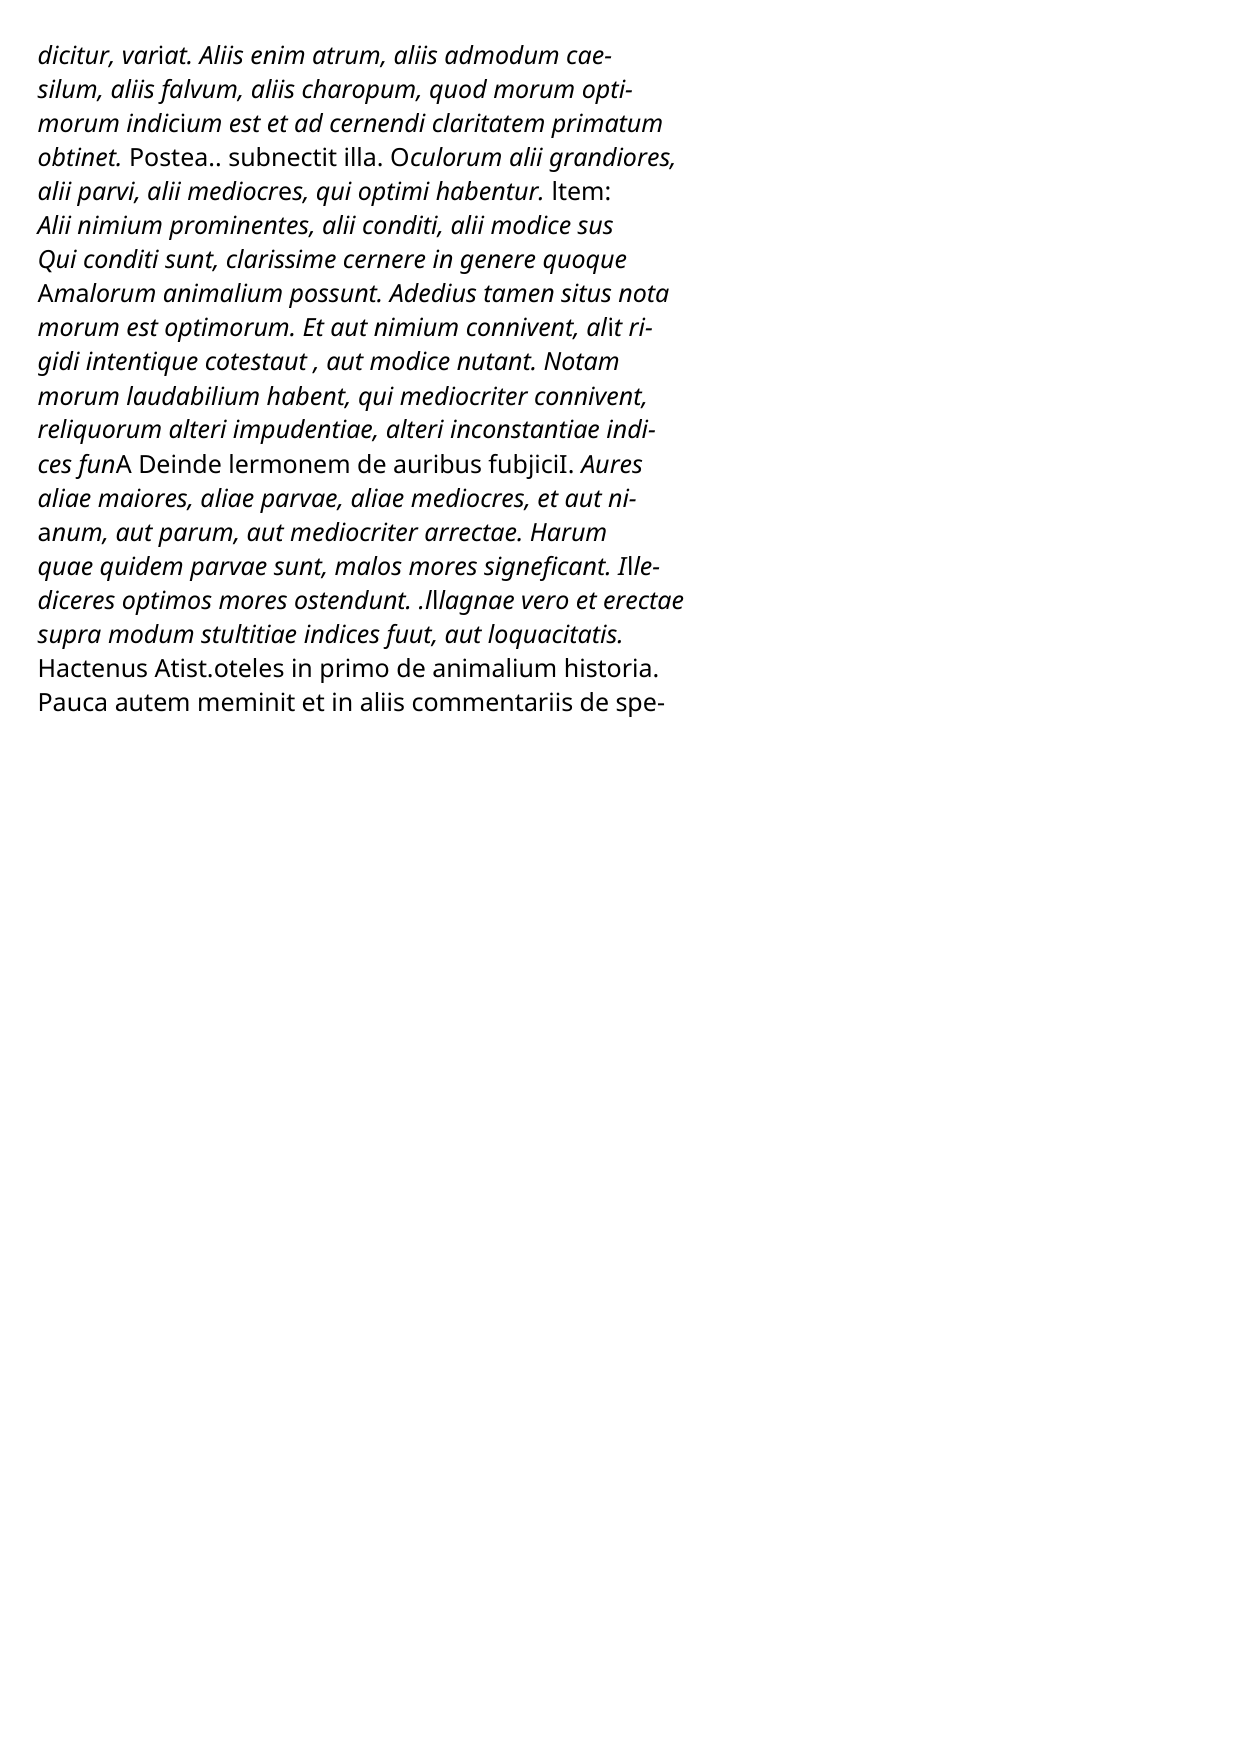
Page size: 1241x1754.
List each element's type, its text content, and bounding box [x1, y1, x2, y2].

text dicitur, variat. Aliis enim atrum, aliis admodum cae- silum, aliis falvum, aliis charopum, quod morum opti- morum indicium est et ad cernendi claritatem primatum obtinet. Postea.. subnectit illa. Oculorum alii grandiores, alii parvi, alii mediocres, qui optimi habentur. ltem: Alii nimium prominentes, alii conditi, alii modice sus Qui conditi sunt, clarissime cernere in genere quoque Amalorum animalium possunt. Adedius tamen situs nota morum est optimorum. Et aut nimium connivent, alit ri- gidi intentique cotestaut , aut modice nutant. Notam morum laudabilium habent, qui mediocriter connivent, reliquorum alteri impudentiae, alteri inconstantiae indi- ces funA Deinde lermonem de auribus fubjiciI. Aures aliae maiores, aliae parvae, aliae mediocres, et aut ni- anum, aut parum, aut mediocriter arrectae. Harum quae quidem parvae sunt, malos mores signeficant. Ille- diceres optimos mores ostendunt. .lllagnae vero et erectae supra modum stultitiae indices fuut, aut loquacitatis. Hactenus Atist.oteles in primo de animalium historia. Pauca autem meminit et in aliis commentariis de spe- [37, 37, 1203, 719]
